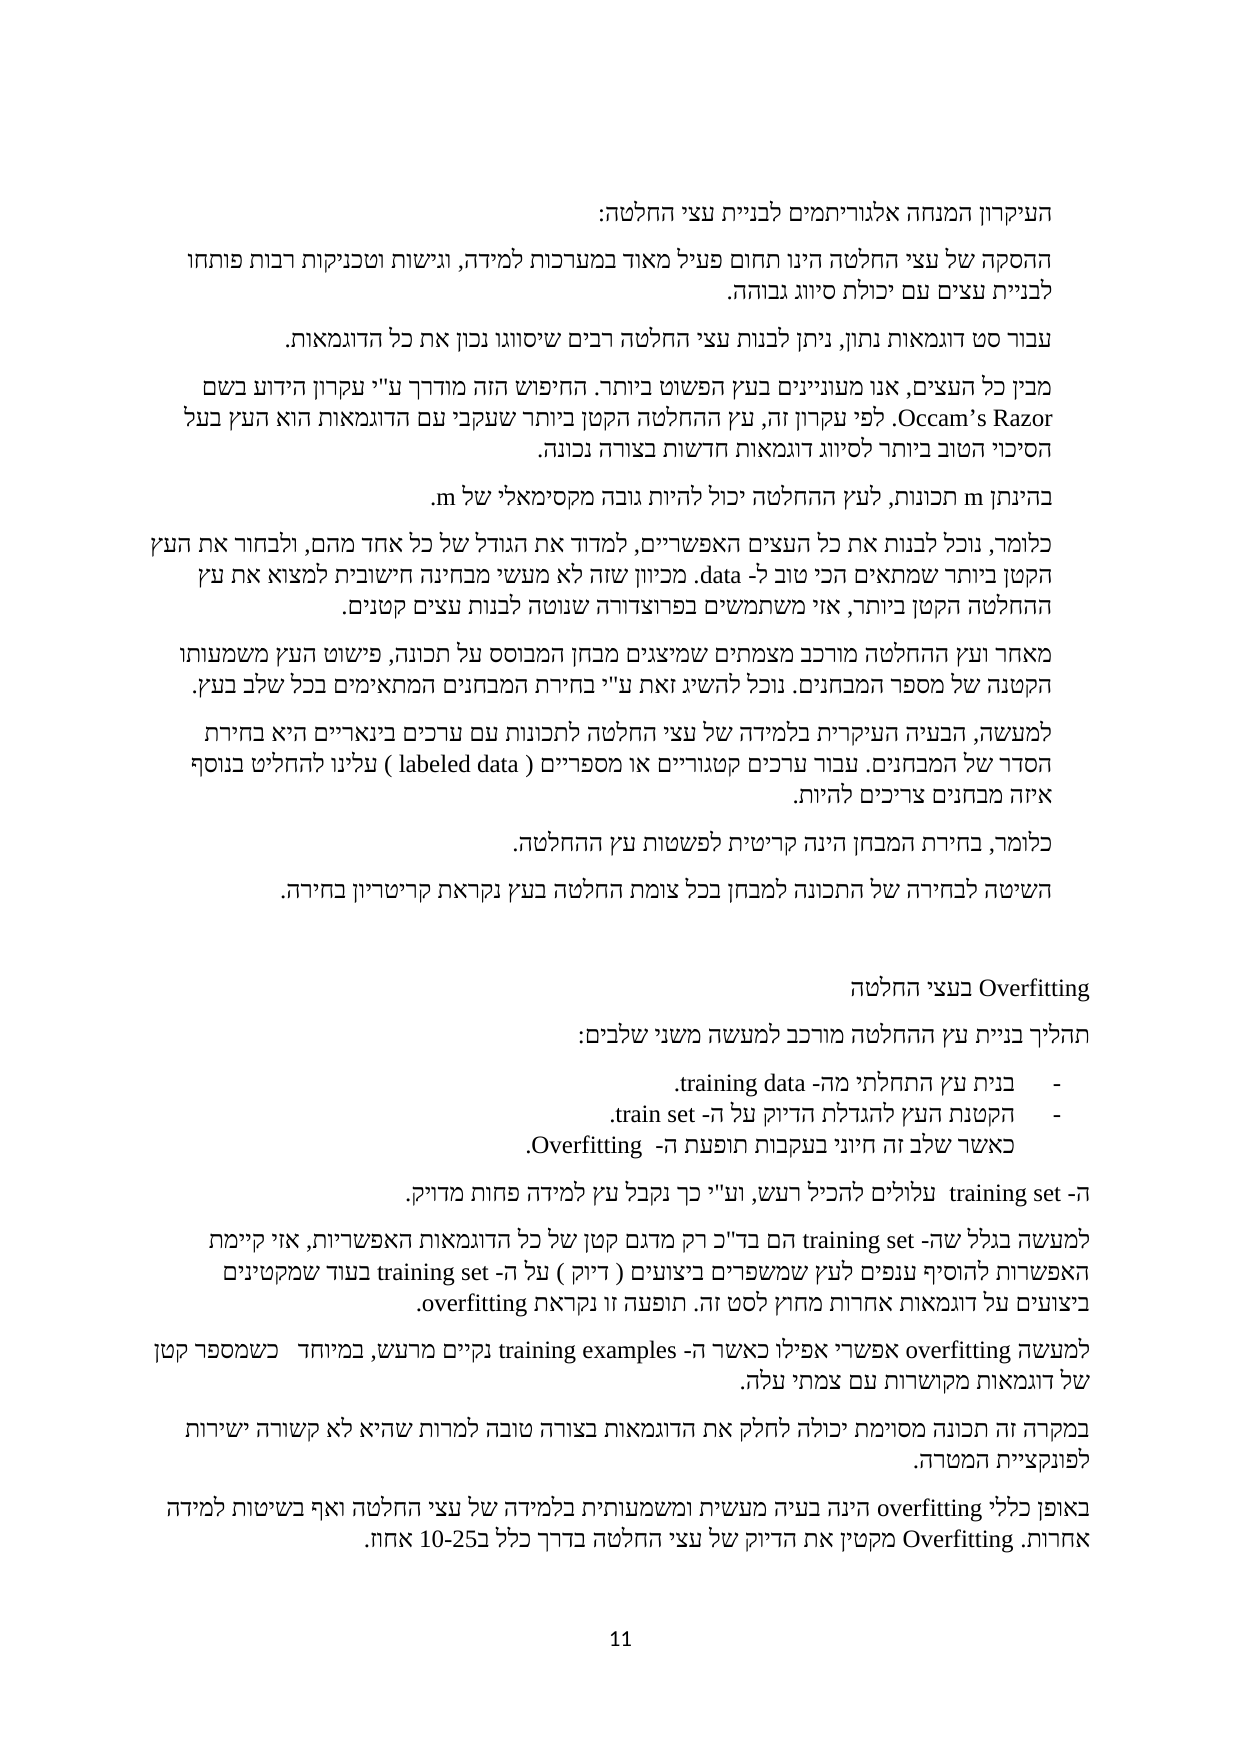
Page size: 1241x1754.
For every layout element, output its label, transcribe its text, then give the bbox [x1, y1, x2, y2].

list כאשר שלב זה חיוני בעקבות תופעת ה- Overfitting. [150, 1130, 1015, 1159]
text למעשה, הבעיה העיקרית בלמידה של עצי החלטה לתכונות עם ערכים בינאריים היא בחירת הסדר של המבחנים. עבור ערכים קטגוריים או מספריים ( labeled data ) עלינו להחליט בנוסף איזה מבחנים צריכים להיות. [150, 718, 1053, 809]
text למעשה overfitting אפשרי אפילו כאשר ה- training examples נקיים מרעש, במיוחד כשמספר קטן של דוגמאות מקושרות עם צמתי עלה. [150, 1335, 1090, 1395]
text השיטה לבחירה של התכונה למבחן בכל צומת החלטה בעץ נקראת קריטריון בחירה. [150, 875, 1053, 904]
text מבין כל העצים, אנו מעוניינים בעץ הפשוט ביותר. החיפוש הזה מודרך ע"י עקרון הידוע בשם Occam’s Razor. לפי עקרון זה, עץ ההחלטה הקטן ביותר שעקבי עם הדוגמאות הוא העץ בעל הסיכוי הטוב ביותר לסיווג דוגמאות חדשות בצורה נכונה. [150, 372, 1053, 463]
text עבור סט דוגמאות נתון, ניתן לבנות עצי החלטה רבים שיסווגו נכון את כל הדוגמאות. [150, 324, 1053, 353]
list הקטנת העץ להגדלת הדיוק על ה- train set. [150, 1099, 1053, 1128]
text העיקרון המנחה אלגוריתמים לבניית עצי החלטה: [150, 198, 1053, 226]
text Overfitting בעצי החלטה [150, 973, 1090, 1001]
text באופן כללי overfitting הינה בעיה מעשית ומשמעותית בלמידה של עצי החלטה ואף בשיטות למידה אחרות. Overfitting מקטין את הדיוק של עצי החלטה בדרך כלל ב10-25 אחוז. [150, 1493, 1090, 1553]
text תהליך בניית עץ ההחלטה מורכב למעשה משני שלבים: [150, 1020, 1090, 1049]
text מאחר ועץ ההחלטה מורכב מצמתים שמיצגים מבחן המבוסס על תכונה, פישוט העץ משמעותו הקטנה של מספר המבחנים. נוכל להשיג זאת ע"י בחירת המבחנים המתאימים בכל שלב בעץ. [150, 639, 1053, 699]
text בהינתן m תכונות, לעץ ההחלטה יכול להיות גובה מקסימאלי של m. [150, 482, 1053, 510]
text כלומר, נוכל לבנות את כל העצים האפשריים, למדוד את הגודל של כל אחד מהם, ולבחור את העץ הקטן ביותר שמתאים הכי טוב ל- data. מכיוון שזה לא מעשי מבחינה חישובית למצוא את עץ ההחלטה הקטן ביותר, אזי משתמשים בפרוצדורה שנוטה לבנות עצים קטנים. [150, 529, 1053, 620]
list בנית עץ התחלתי מה- training data. [150, 1068, 1053, 1097]
text ההסקה של עצי החלטה הינו תחום פעיל מאוד במערכות למידה, וגישות וטכניקות רבות פותחו לבניית עצים עם יכולת סיווג גבוהה. [150, 245, 1053, 305]
text ה- training set עלולים להכיל רעש, וע"י כך נקבל עץ למידה פחות מדויק. [150, 1178, 1090, 1207]
text במקרה זה תכונה מסוימת יכולה לחלק את הדוגמאות בצורה טובה למרות שהיא לא קשורה ישירות לפונקציית המטרה. [150, 1414, 1090, 1474]
text כלומר, בחירת המבחן הינה קריטית לפשטות עץ ההחלטה. [150, 828, 1053, 856]
text למעשה בגלל שה- training set הם בד"כ רק מדגם קטן של כל הדוגמאות האפשריות, אזי קיימת האפשרות להוסיף ענפים לעץ שמשפרים ביצועים ( דיוק ) על ה- training set בעוד שמקטינים ביצועים על דוגמאות אחרות מחוץ לסט זה. תופעה זו נקראת overfitting. [150, 1226, 1090, 1316]
